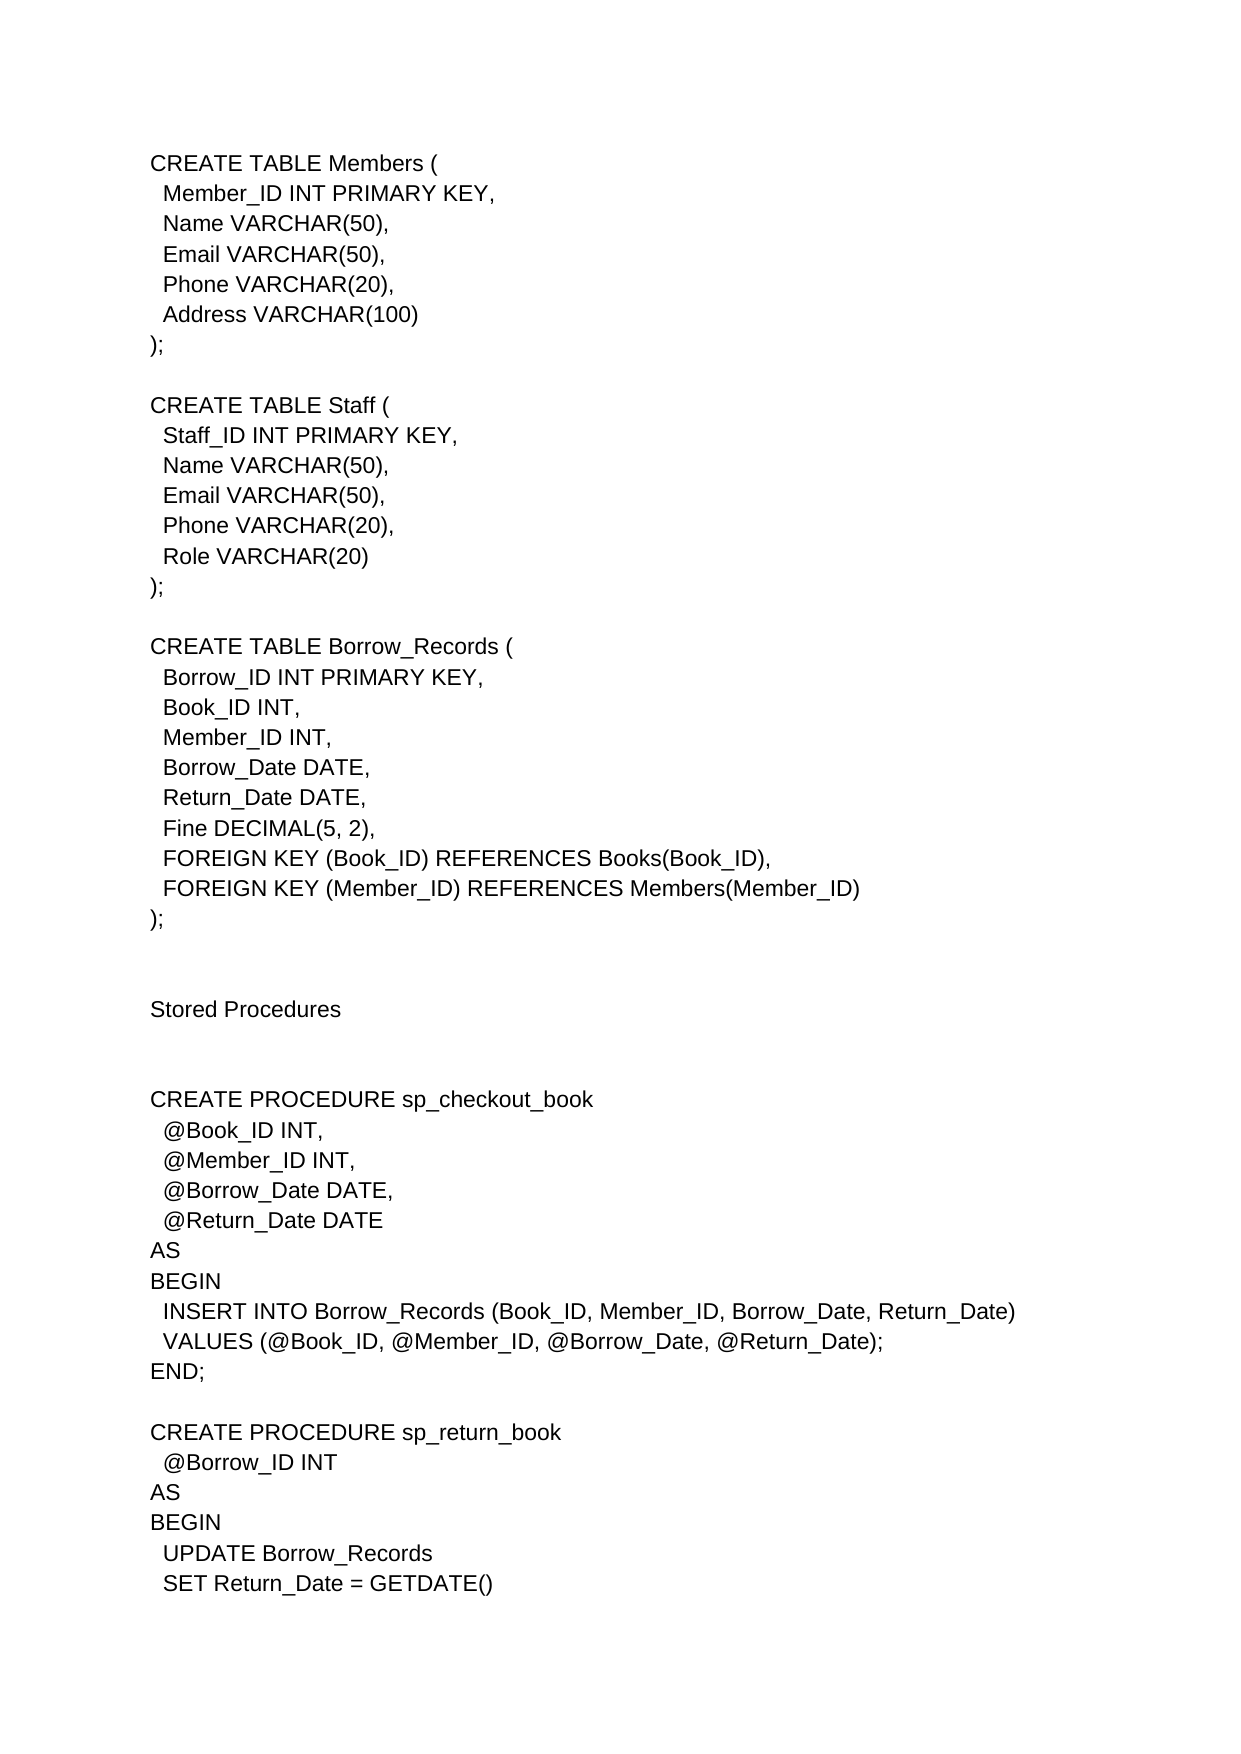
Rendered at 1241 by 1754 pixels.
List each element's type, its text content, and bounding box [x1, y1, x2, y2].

text Book_ID INT, [150, 694, 1090, 720]
text FOREIGN KEY (Book_ID) REFERENCES Books(Book_ID), [150, 845, 1090, 871]
text BEGIN [150, 1268, 1090, 1294]
text ); [150, 573, 1090, 599]
text ); [150, 331, 1090, 358]
text Role VARCHAR(20) [150, 543, 1090, 569]
text ); [150, 905, 1090, 932]
text UPDATE Borrow_Records [150, 1539, 1090, 1566]
text VALUES (@Book_ID, @Member_ID, @Borrow_Date, @Return_Date); [150, 1328, 1090, 1354]
text CREATE TABLE Members ( [150, 150, 1090, 176]
text BEGIN [150, 1509, 1090, 1536]
text @Borrow_ID INT [150, 1449, 1090, 1475]
text END; [150, 1358, 1090, 1385]
text Fine DECIMAL(5, 2), [150, 814, 1090, 841]
text Member_ID INT PRIMARY KEY, [150, 180, 1090, 207]
text Name VARCHAR(50), [150, 210, 1090, 237]
text Email VARCHAR(50), [150, 482, 1090, 509]
text Stored Procedures [150, 996, 1090, 1022]
text Member_ID INT, [150, 724, 1090, 750]
text Staff_ID INT PRIMARY KEY, [150, 422, 1090, 448]
text Address VARCHAR(100) [150, 301, 1090, 327]
text Phone VARCHAR(20), [150, 271, 1090, 297]
text SET Return_Date = GETDATE() [150, 1570, 1090, 1596]
text Name VARCHAR(50), [150, 452, 1090, 478]
text CREATE PROCEDURE sp_return_book [150, 1419, 1090, 1445]
text INSERT INTO Borrow_Records (Book_ID, Member_ID, Borrow_Date, Return_Date) [150, 1298, 1090, 1324]
text CREATE PROCEDURE sp_checkout_book [150, 1086, 1090, 1113]
text Phone VARCHAR(20), [150, 512, 1090, 539]
text @Member_ID INT, [150, 1147, 1090, 1173]
text CREATE TABLE Staff ( [150, 392, 1090, 418]
text Return_Date DATE, [150, 784, 1090, 811]
text Email VARCHAR(50), [150, 241, 1090, 267]
text FOREIGN KEY (Member_ID) REFERENCES Members(Member_ID) [150, 875, 1090, 901]
text Borrow_Date DATE, [150, 754, 1090, 781]
text Borrow_ID INT PRIMARY KEY, [150, 663, 1090, 690]
text @Borrow_Date DATE, [150, 1177, 1090, 1203]
text @Return_Date DATE [150, 1207, 1090, 1234]
text @Book_ID INT, [150, 1117, 1090, 1143]
text AS [150, 1237, 1090, 1264]
text CREATE TABLE Borrow_Records ( [150, 633, 1090, 660]
text AS [150, 1479, 1090, 1506]
